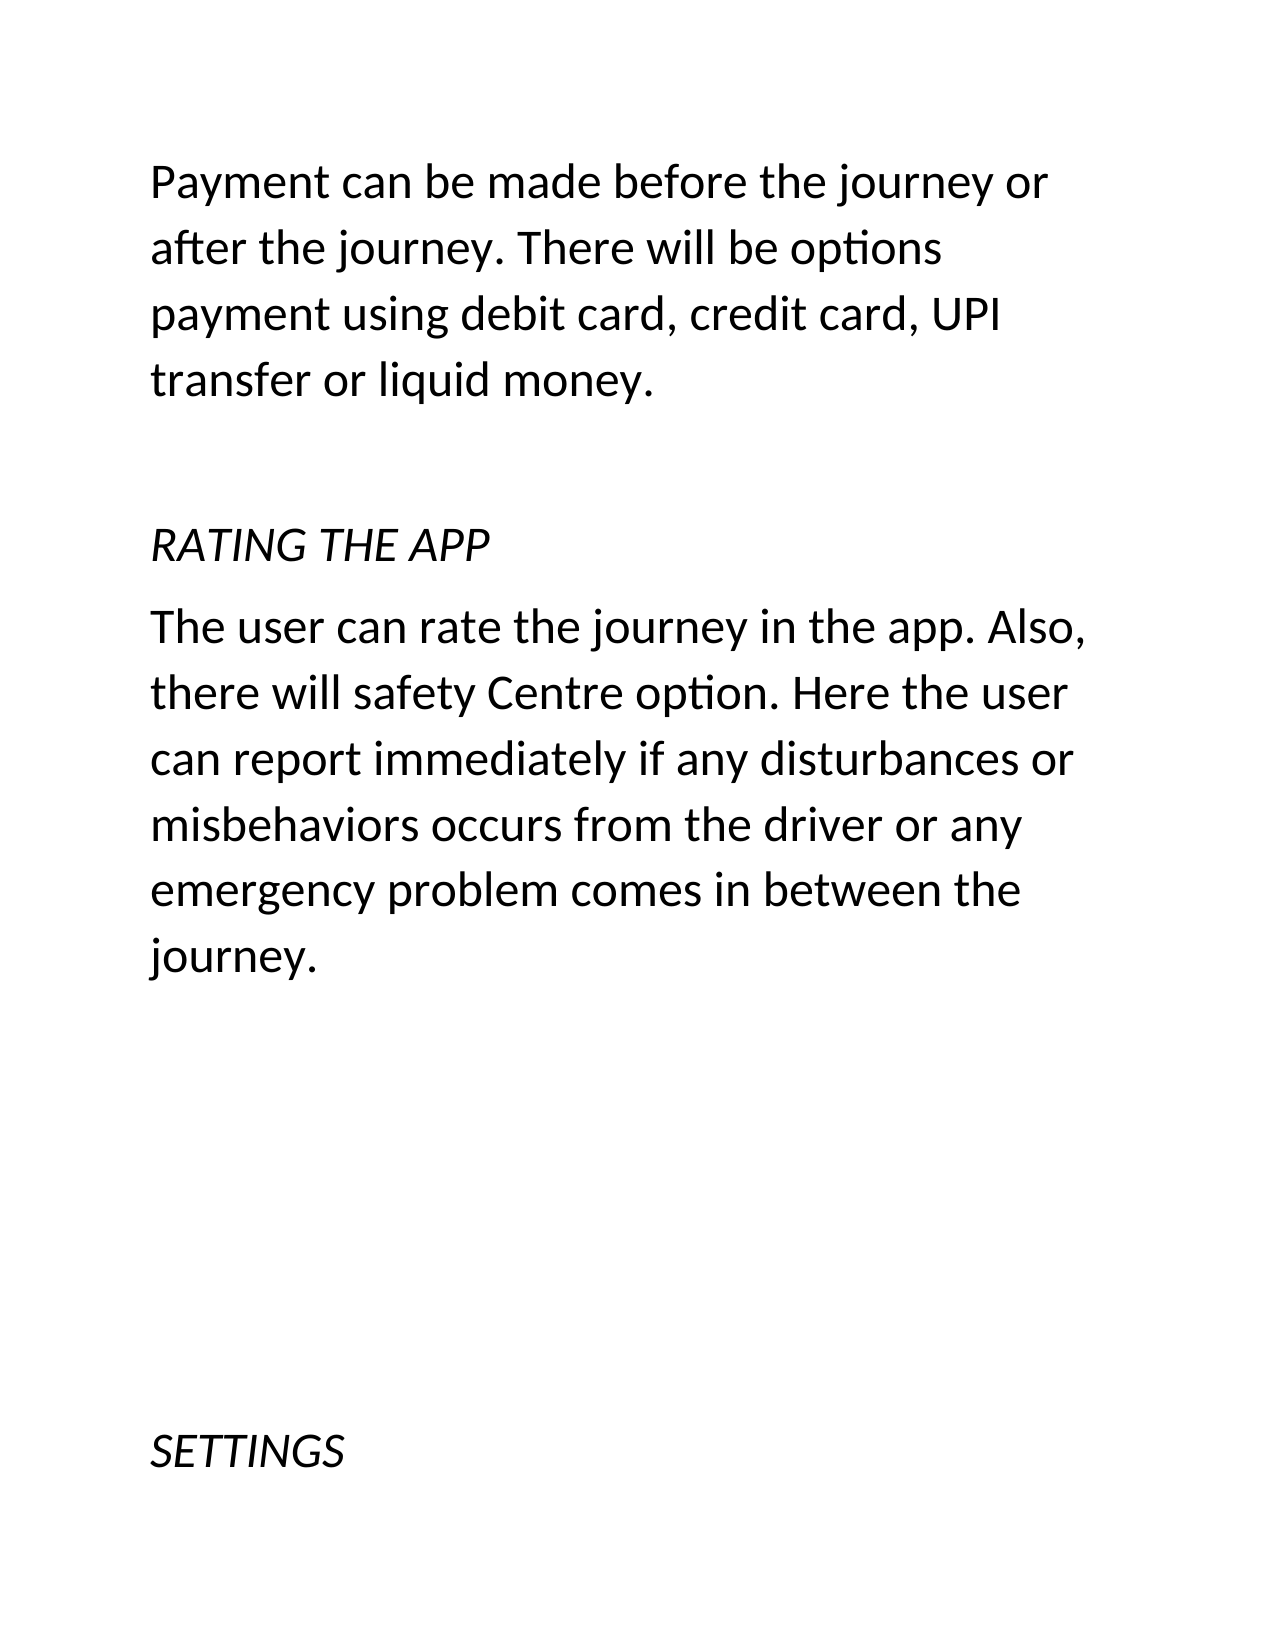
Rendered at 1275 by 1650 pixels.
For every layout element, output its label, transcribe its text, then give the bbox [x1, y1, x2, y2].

text The user can rate the journey in the app. Also, there will safety Centre option. Here the user can report immediately if any disturbances or misbehaviors occurs from the driver or any emergency problem comes in between the journey. [150, 595, 1125, 985]
text Payment can be made before the journey or after the journey. There will be options payment using debit card, credit card, UPI transfer or liquid money. [150, 150, 1125, 408]
text SETTINGS [150, 1419, 1125, 1480]
text RATING THE APP [150, 512, 1125, 573]
